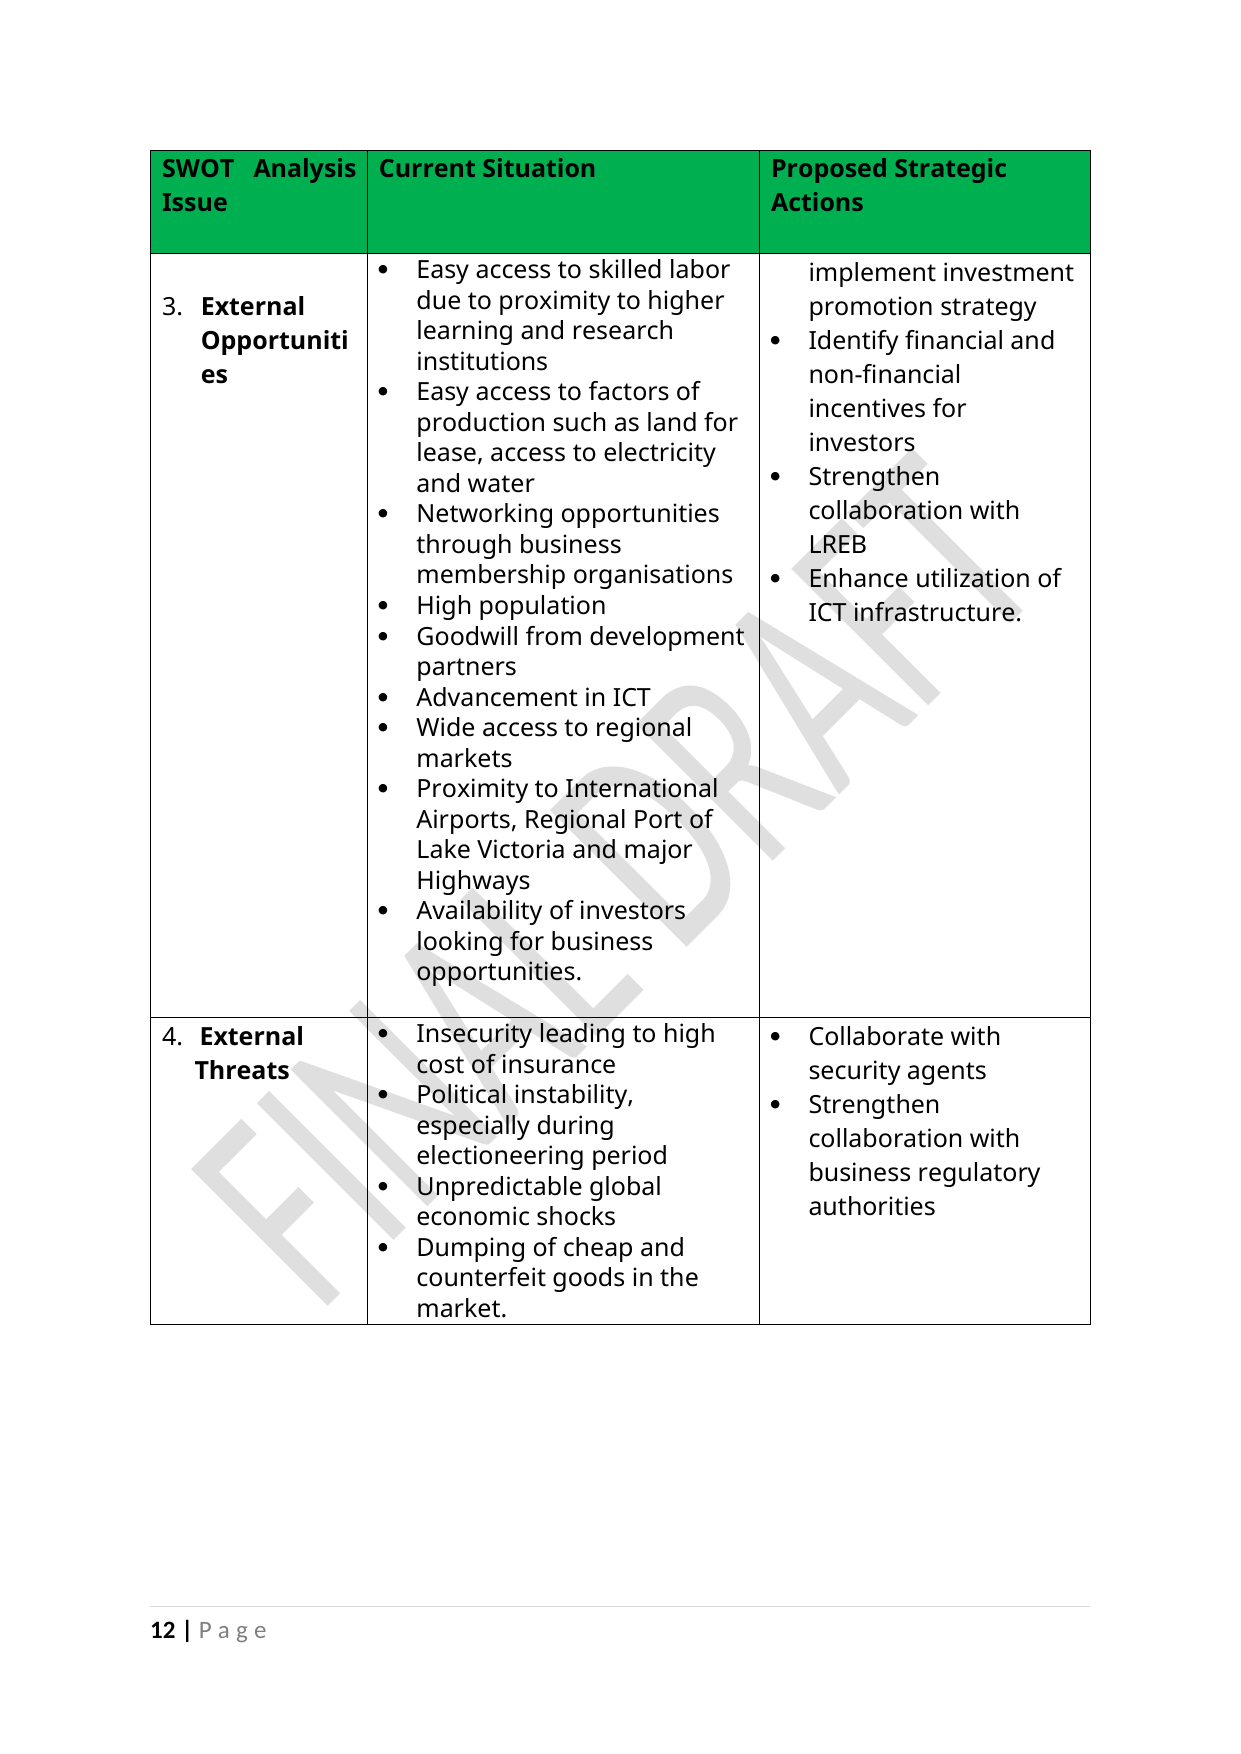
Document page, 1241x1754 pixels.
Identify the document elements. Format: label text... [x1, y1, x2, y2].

table_cell Collaborate with security agents Strengthen collaboration with business regulatory authorities [760, 1018, 1090, 1323]
table_cell External Threats [151, 1018, 367, 1323]
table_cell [760, 254, 1090, 1017]
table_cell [368, 254, 759, 1017]
table_header Proposed Strategic Actions [760, 151, 1090, 253]
table_header SWOT Analysis Issue [151, 151, 367, 253]
table_cell Insecurity leading to high cost of insurance Political instability, especially during electioneering period Unpredictable global economic shocks Dumping of cheap and counterfeit goods in the market. [368, 1018, 759, 1323]
table_cell External Opportunities [151, 254, 367, 1017]
table_header Current Situation [368, 151, 759, 253]
